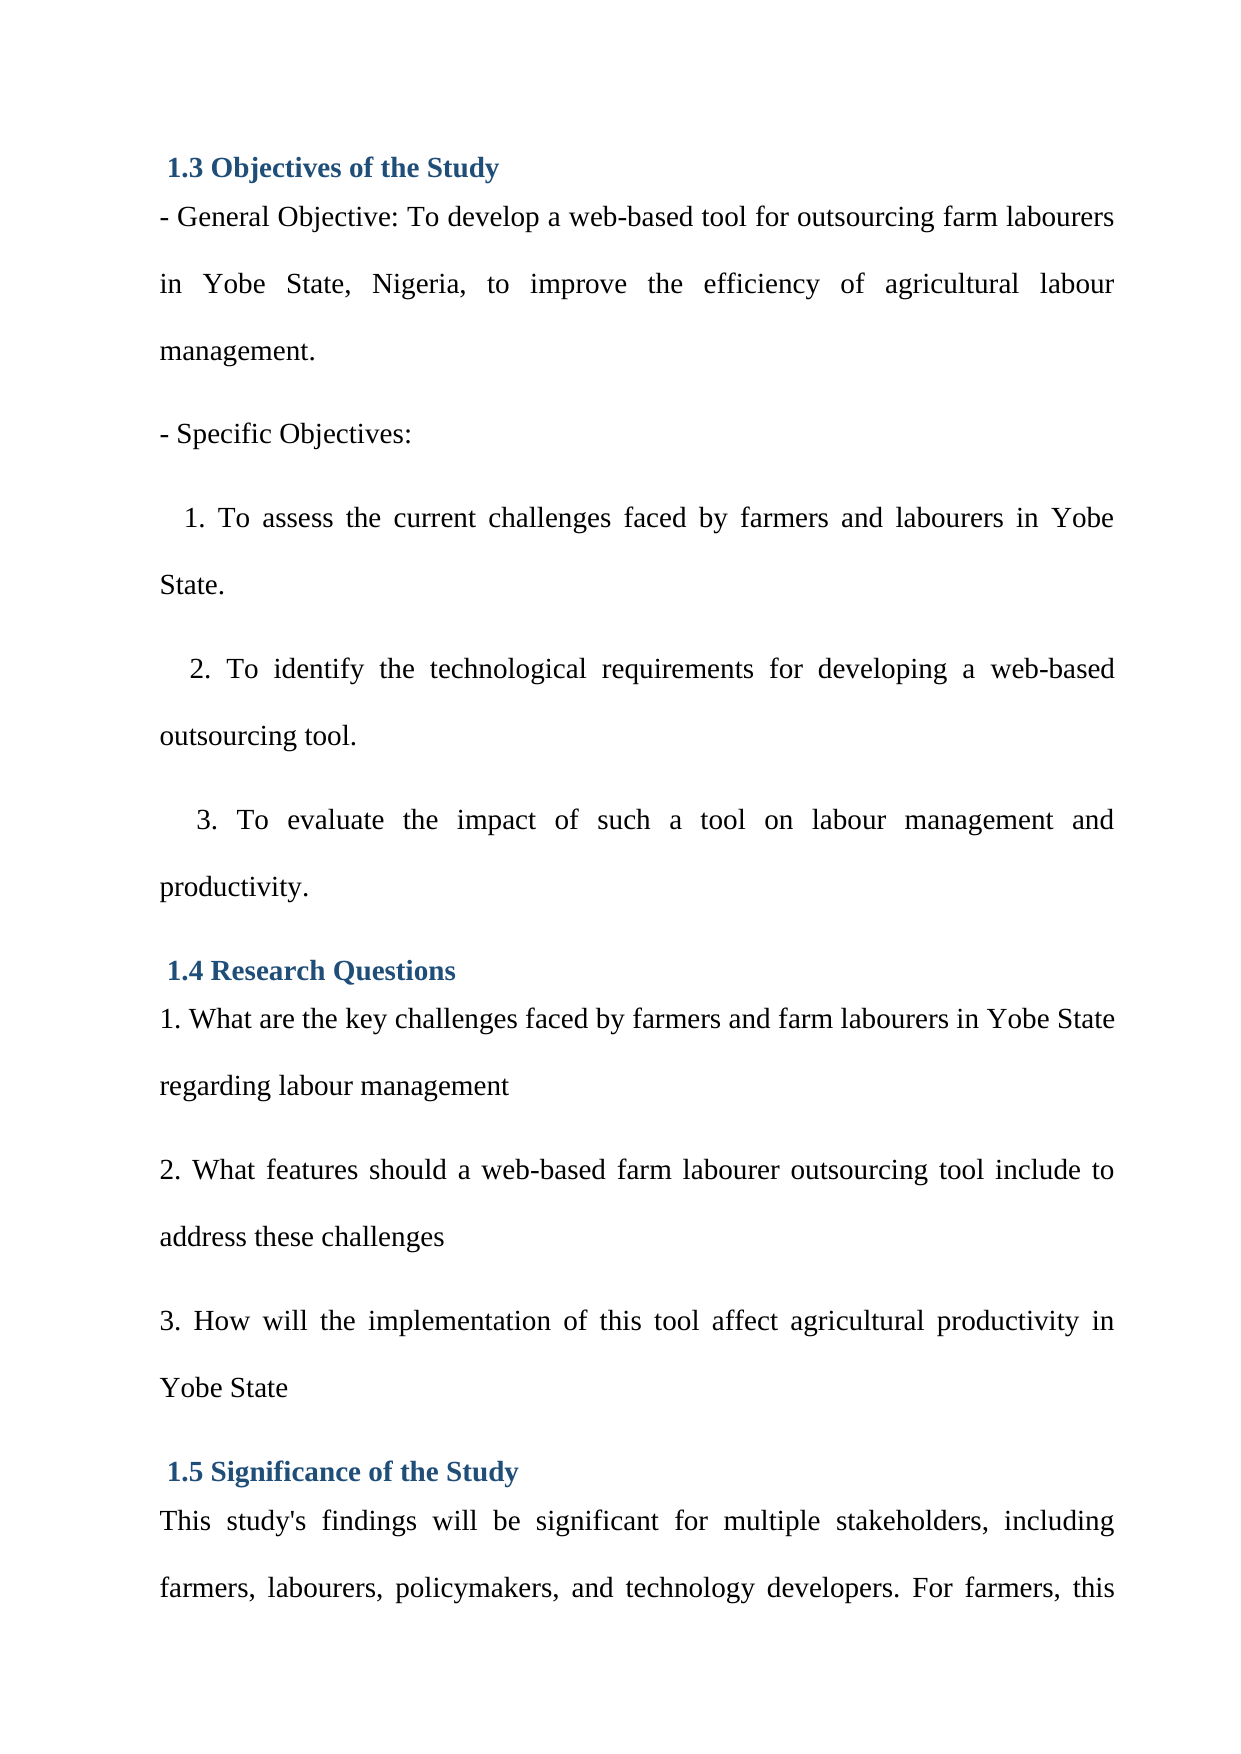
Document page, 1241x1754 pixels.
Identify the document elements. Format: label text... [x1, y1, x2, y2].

text - Specific Objectives: [159, 417, 1116, 450]
subtitle 1.4 Research Questions [159, 953, 1116, 986]
subtitle 1.3 Objectives of the Study [159, 150, 1116, 183]
text - General Objective: To develop a web-based tool for outsourcing farm labourers in Yobe State, Nigeria, to improve the efficiency of agricultural labour management. [159, 199, 1116, 366]
text 2. To identify the technological requirements for developing a web-based outsourcing tool. [159, 651, 1116, 752]
text 3. To evaluate the impact of such a tool on labour management and productivity. [159, 802, 1116, 903]
text 1. To assess the current challenges faced by farmers and labourers in Yobe State. [159, 500, 1116, 601]
text 1. What are the key challenges faced by farmers and farm labourers in Yobe State regarding labour management [159, 1001, 1116, 1102]
subtitle 1.5 Significance of the Study [159, 1454, 1116, 1487]
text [159, 1503, 1116, 1603]
text 3. How will the implementation of this tool affect agricultural productivity in Yobe State [159, 1303, 1116, 1404]
text 2. What features should a web-based farm labourer outsourcing tool include to address these challenges [159, 1152, 1116, 1253]
